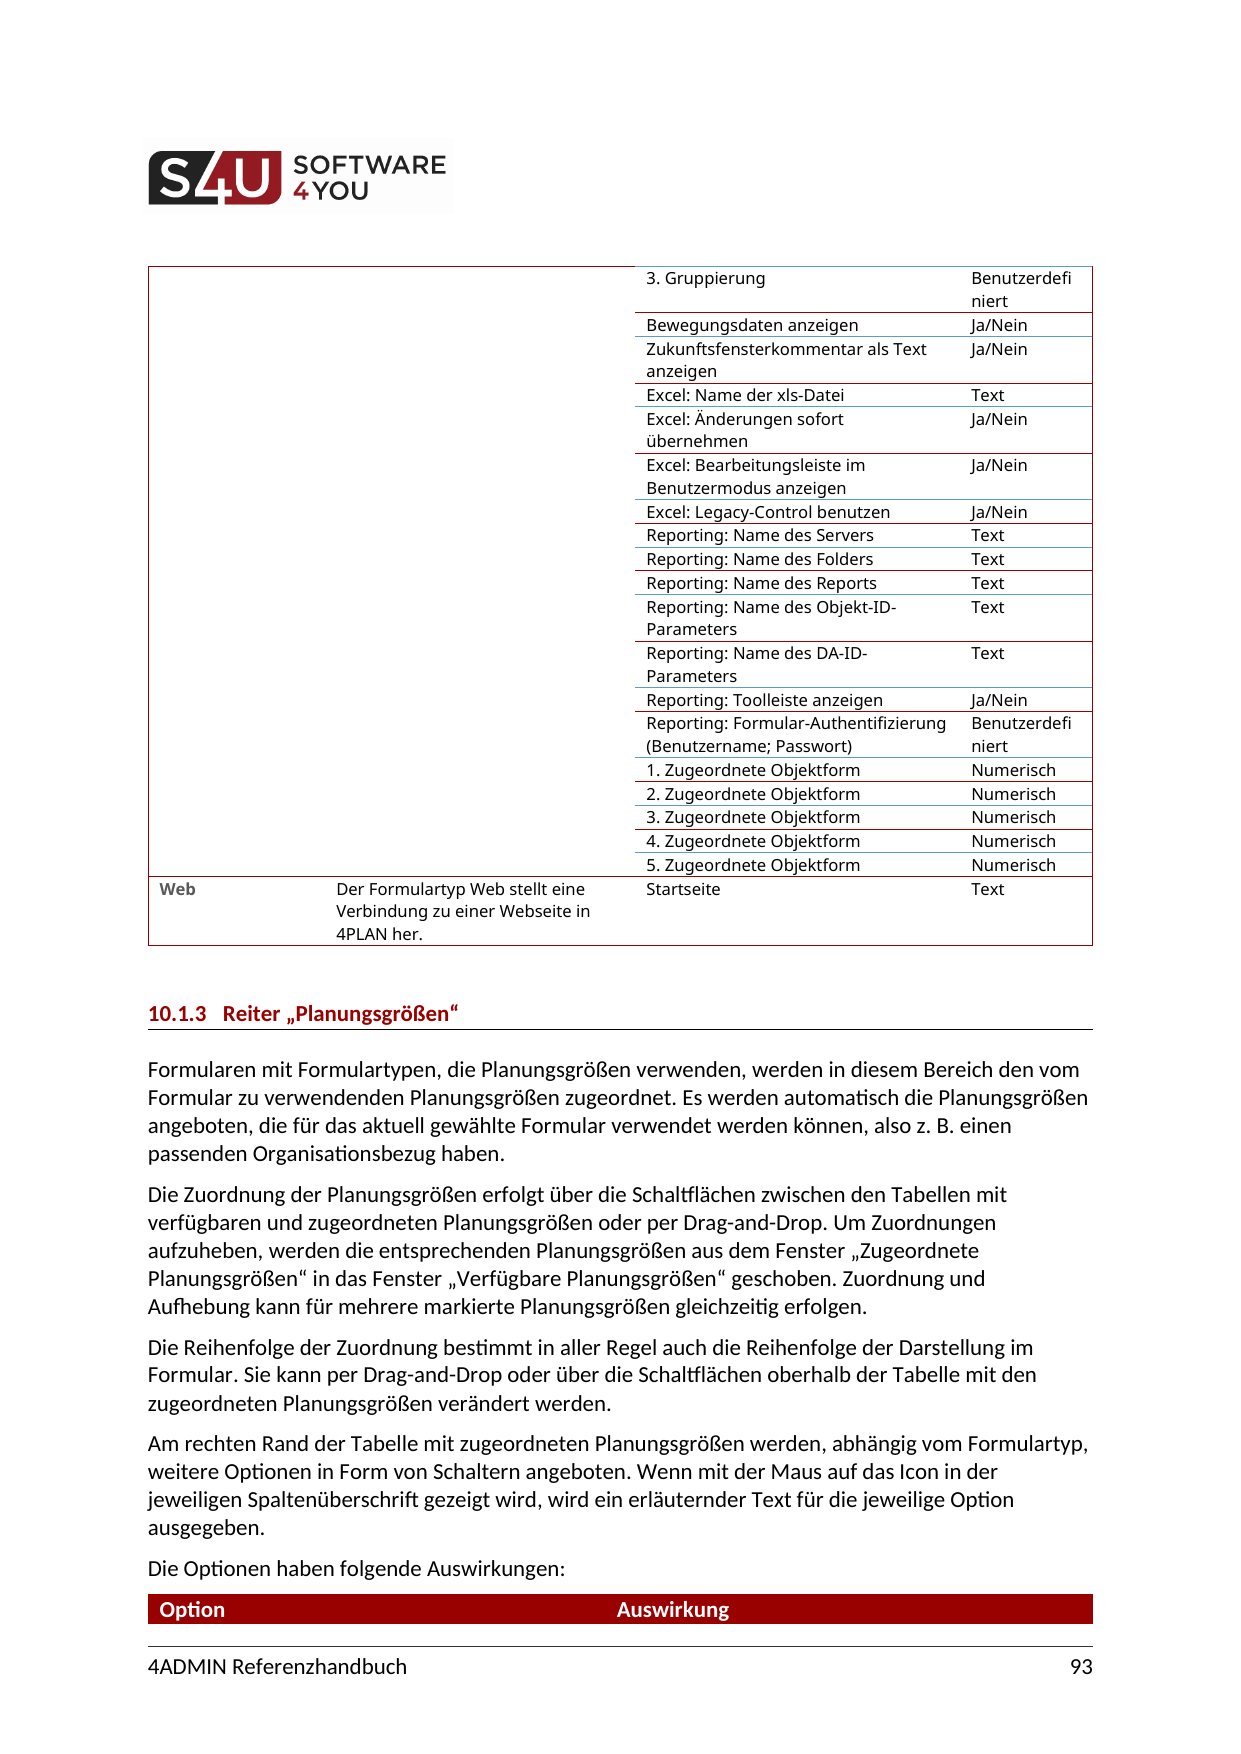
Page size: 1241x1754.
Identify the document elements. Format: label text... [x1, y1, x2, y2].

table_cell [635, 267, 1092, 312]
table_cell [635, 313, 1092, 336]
subtitle Reiter „Planungsgrößen“ [148, 999, 1093, 1029]
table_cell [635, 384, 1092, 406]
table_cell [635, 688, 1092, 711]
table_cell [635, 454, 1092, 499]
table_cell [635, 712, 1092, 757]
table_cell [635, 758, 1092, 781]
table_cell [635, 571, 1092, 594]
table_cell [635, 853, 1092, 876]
picture [142, 138, 454, 214]
text Die Reihenfolge der Zuordnung bestimmt in aller Regel auch die Reihenfolge der Darstellung im Formular. Sie kann per Drag-and-Drop oder über die Schaltflächen oberhalb der Tabelle mit den zugeordneten Planungsgrößen verändert werden. [148, 1333, 1093, 1417]
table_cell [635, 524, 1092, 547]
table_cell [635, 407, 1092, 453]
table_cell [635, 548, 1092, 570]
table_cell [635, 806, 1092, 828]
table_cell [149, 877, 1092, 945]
text Formularen mit Formulartypen, die Planungsgrößen verwenden, werden in diesem Bereich den vom Formular zu verwendenden Planungsgrößen zugeordnet. Es werden automatisch die Planungsgrößen angeboten, die für das aktuell gewählte Formular verwendet werden können, also z. B. einen passenden Organisationsbezug haben. [148, 1055, 1093, 1167]
text Die Optionen haben folgende Auswirkungen: [148, 1554, 1093, 1582]
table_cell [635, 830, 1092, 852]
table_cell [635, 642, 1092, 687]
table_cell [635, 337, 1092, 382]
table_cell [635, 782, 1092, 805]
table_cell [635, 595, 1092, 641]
text Die Zuordnung der Planungsgrößen erfolgt über die Schaltflächen zwischen den Tabellen mit verfügbaren und zugeordneten Planungsgrößen oder per Drag-and-Drop. Um Zuordnungen aufzuheben, werden die entsprechenden Planungsgrößen aus dem Fenster „Zugeordnete Planungsgrößen“ in das Fenster „Verfügbare Planungsgrößen“ geschoben. Zuordnung und Aufhebung kann für mehrere markierte Planungsgrößen gleichzeitig erfolgen. [148, 1180, 1093, 1320]
text Am rechten Rand der Tabelle mit zugeordneten Planungsgrößen werden, abhängig vom Formulartyp, weitere Optionen in Form von Schaltern angeboten. Wenn mit der Maus auf das Icon in der jeweiligen Spaltenüberschrift gezeigt wird, wird ein erläuternder Text für die jeweilige Option ausgegeben. [148, 1429, 1093, 1541]
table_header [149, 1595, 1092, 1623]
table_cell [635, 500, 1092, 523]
